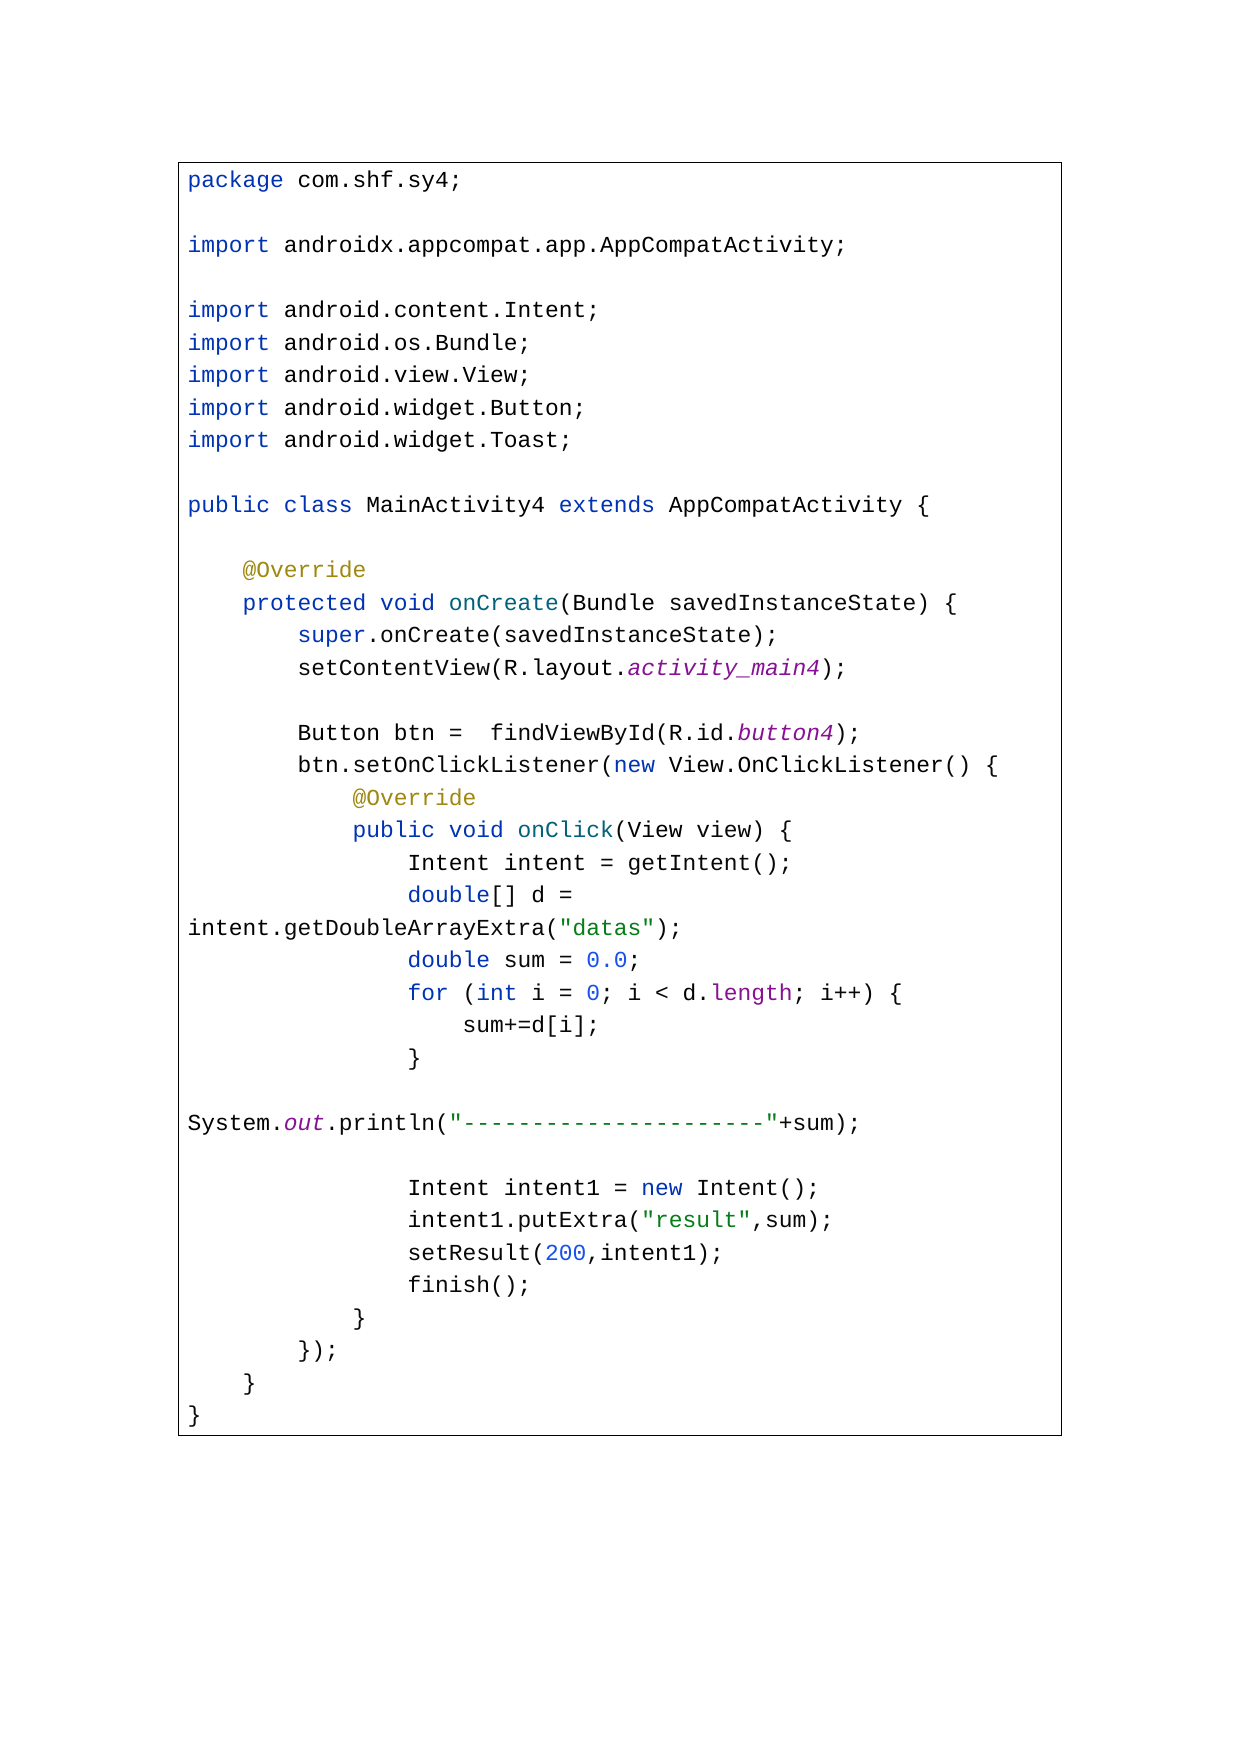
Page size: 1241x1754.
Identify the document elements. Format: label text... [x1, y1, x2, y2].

text package com.shf.sy4; import androidx.appcompat.app.AppCompatActivity; import android.content.Intent; import android.os.Bundle; import android.view.View; import android.widget.Button; import android.widget.Toast; public class MainActivity4 extends AppCompatActivity { @Override protected void onCreate(Bundle savedInstanceState) { super.onCreate(savedInstanceState); setContentView(R.layout.activity_main4); Button btn = findViewById(R.id.button4); btn.setOnClickListener(new View.OnClickListener() { @Override public void onClick(View view) { Intent intent = getIntent(); double[] d = intent.getDoubleArrayExtra("datas"); double sum = 0.0; for (int i = 0; i < d.length; i++) { sum+=d[i]; } System.out.println("----------------------"+sum); Intent intent1 = new Intent(); intent1.putExtra("result",sum); setResult(200,intent1); finish(); } }); } } [179, 163, 1061, 1435]
